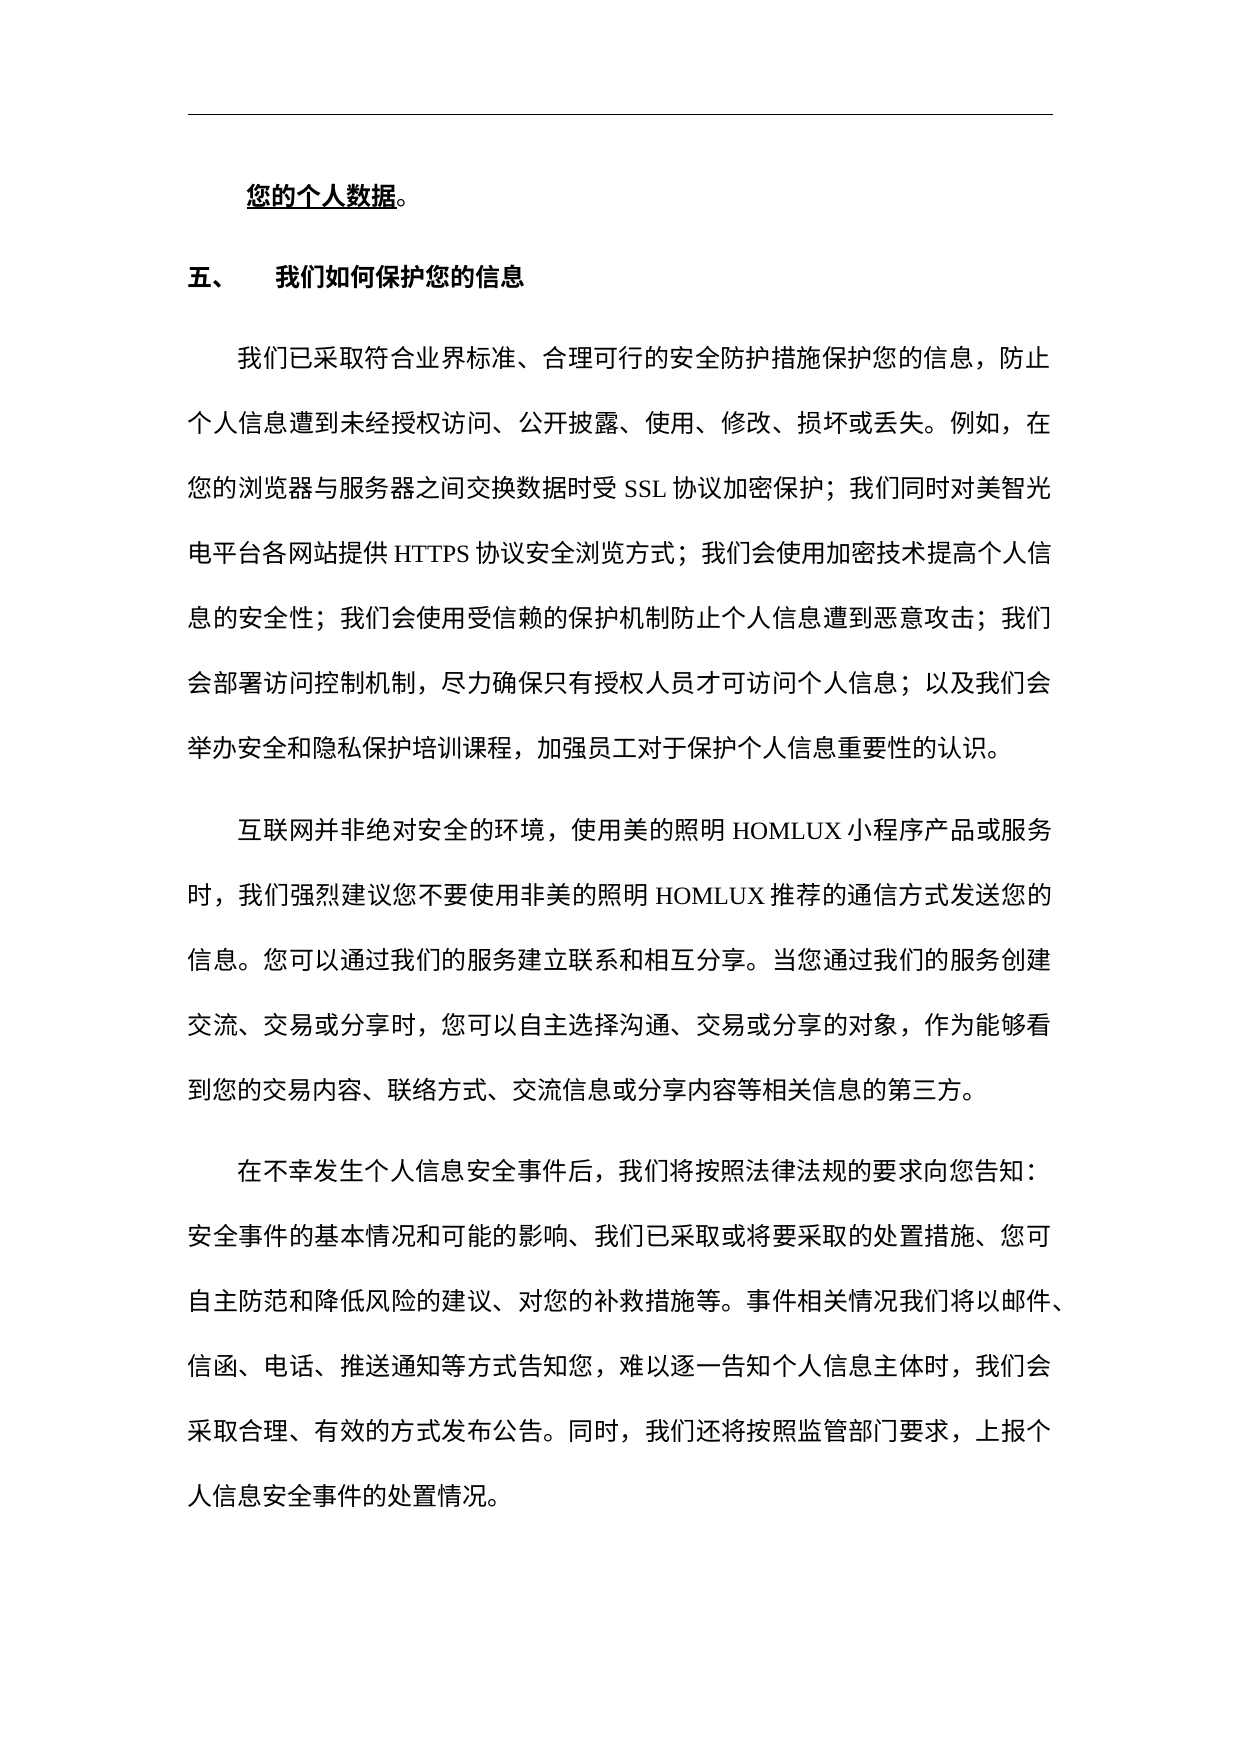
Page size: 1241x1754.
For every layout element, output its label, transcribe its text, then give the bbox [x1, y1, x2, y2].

text 您的信息将会保存至中华人民共和国境内，我们不会跨境传输或跨境存储您的个人数据。 [247, 162, 1053, 227]
text 互联网并非绝对安全的环境，使用美的照明HOMLUX小程序产品或服务时，我们强烈建议您不要使用非美的照明HOMLUX推荐的通信方式发送您的信息。您可以通过我们的服务建立联系和相互分享。当您通过我们的服务创建交流、交易或分享时，您可以自主选择沟通、交易或分享的对象，作为能够看到您的交易内容、联络方式、交流信息或分享内容等相关信息的第三方。 [187, 796, 1053, 1121]
text 我们已采取符合业界标准、合理可行的安全防护措施保护您的信息，防止个人信息遭到未经授权访问、公开披露、使用、修改、损坏或丢失。例如，在您的浏览器与服务器之间交换数据时受SSL协议加密保护；我们同时对美智光电平台各网站提供HTTPS协议安全浏览方式；我们会使用加密技术提高个人信息的安全性；我们会使用受信赖的保护机制防止个人信息遭到恶意攻击；我们会部署访问控制机制，尽力确保只有授权人员才可访问个人信息；以及我们会举办安全和隐私保护培训课程，加强员工对于保护个人信息重要性的认识。 [187, 324, 1053, 779]
text 在不幸发生个人信息安全事件后，我们将按照法律法规的要求向您告知：安全事件的基本情况和可能的影响、我们已采取或将要采取的处置措施、您可自主防范和降低风险的建议、对您的补救措施等。事件相关情况我们将以邮件、信函、电话、推送通知等方式告知您，难以逐一告知个人信息主体时，我们会采取合理、有效的方式发布公告。同时，我们还将按照监管部门要求，上报个人信息安全事件的处置情况。 [187, 1137, 1053, 1527]
list 我们如何保护您的信息 [187, 243, 1053, 308]
